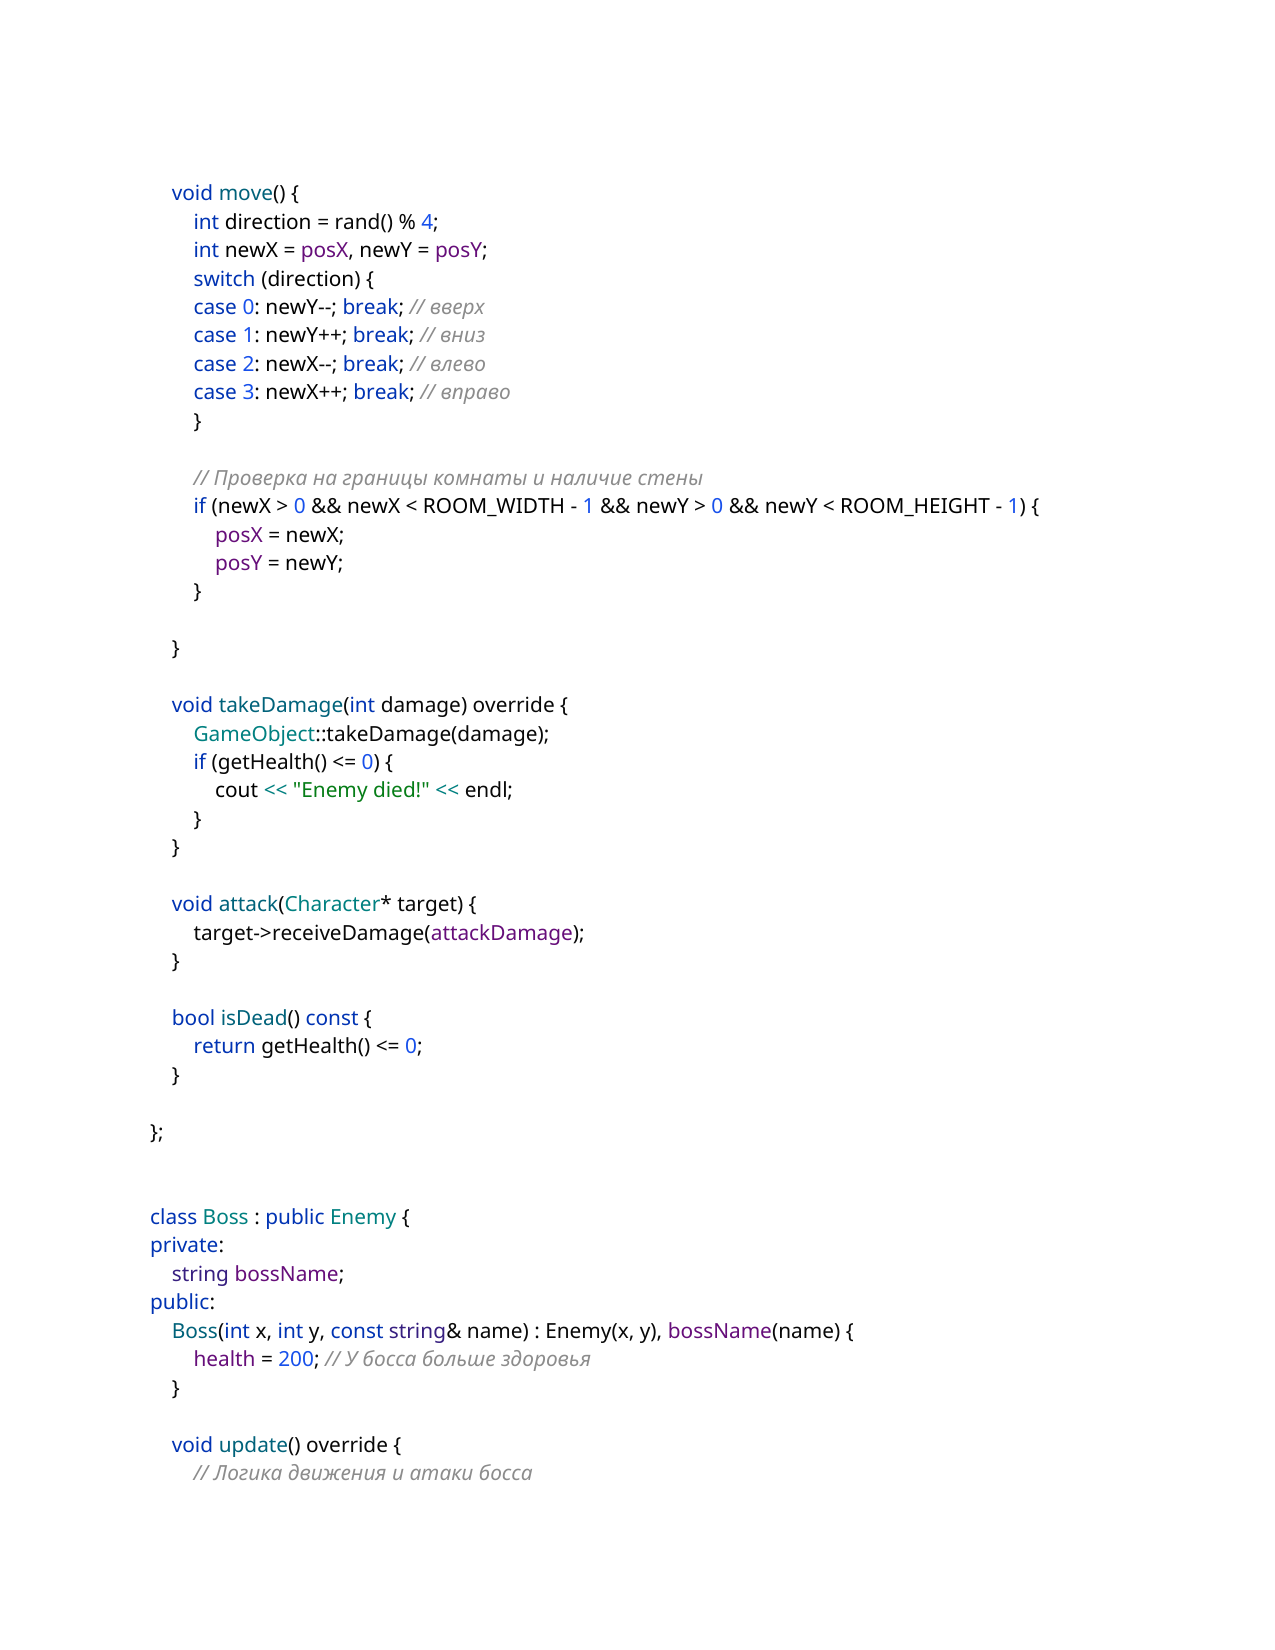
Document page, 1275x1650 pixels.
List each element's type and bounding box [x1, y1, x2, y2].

text [150, 150, 1125, 1487]
